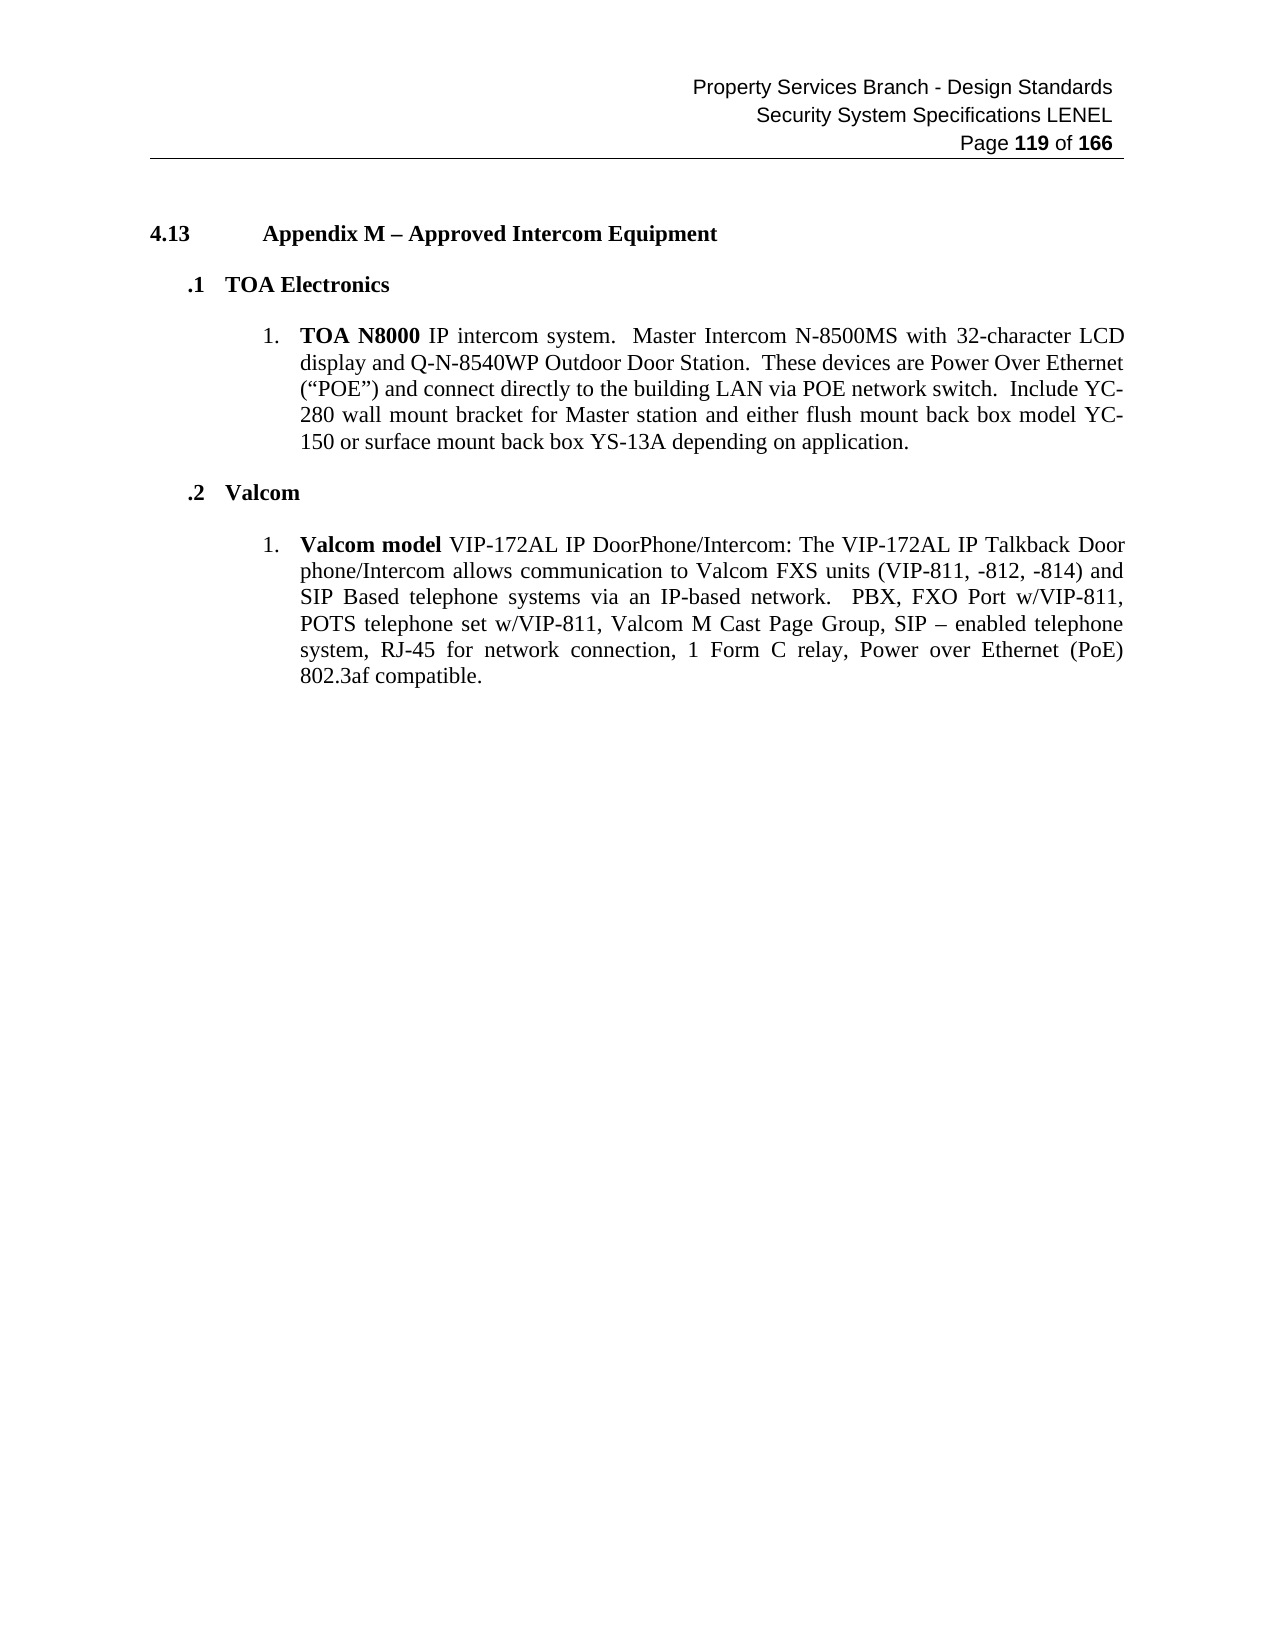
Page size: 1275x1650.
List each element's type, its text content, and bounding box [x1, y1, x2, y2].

list TOA Electronics [187, 271, 1125, 297]
subtitle Appendix M – Approved Intercom Equipment [150, 220, 1125, 246]
list Valcom [187, 479, 1125, 506]
list TOA N8000 IP intercom system. Master Intercom N-8500MS with 32-character LCD display and Q-N-8540WP Outdoor Door Station. These devices are Power Over Ethernet (“POE”) and connect directly to the building LAN via POE network switch. Include YC-280 wall mount bracket for Master station and either flush mount back box model YC-150 or surface mount back box YS-13A depending on application. [262, 322, 1125, 454]
list Valcom model VIP-172AL IP DoorPhone/Intercom: The VIP-172AL IP Talkback Door phone/Intercom allows communication to Valcom FXS units (VIP-811, -812, -814) and SIP Based telephone systems via an IP-based network. PBX, FXO Port w/VIP-811, POTS telephone set w/VIP-811, Valcom M Cast Page Group, SIP – enabled telephone system, RJ-45 for network connection, 1 Form C relay, Power over Ethernet (PoE) 802.3af compatible. [262, 531, 1125, 689]
